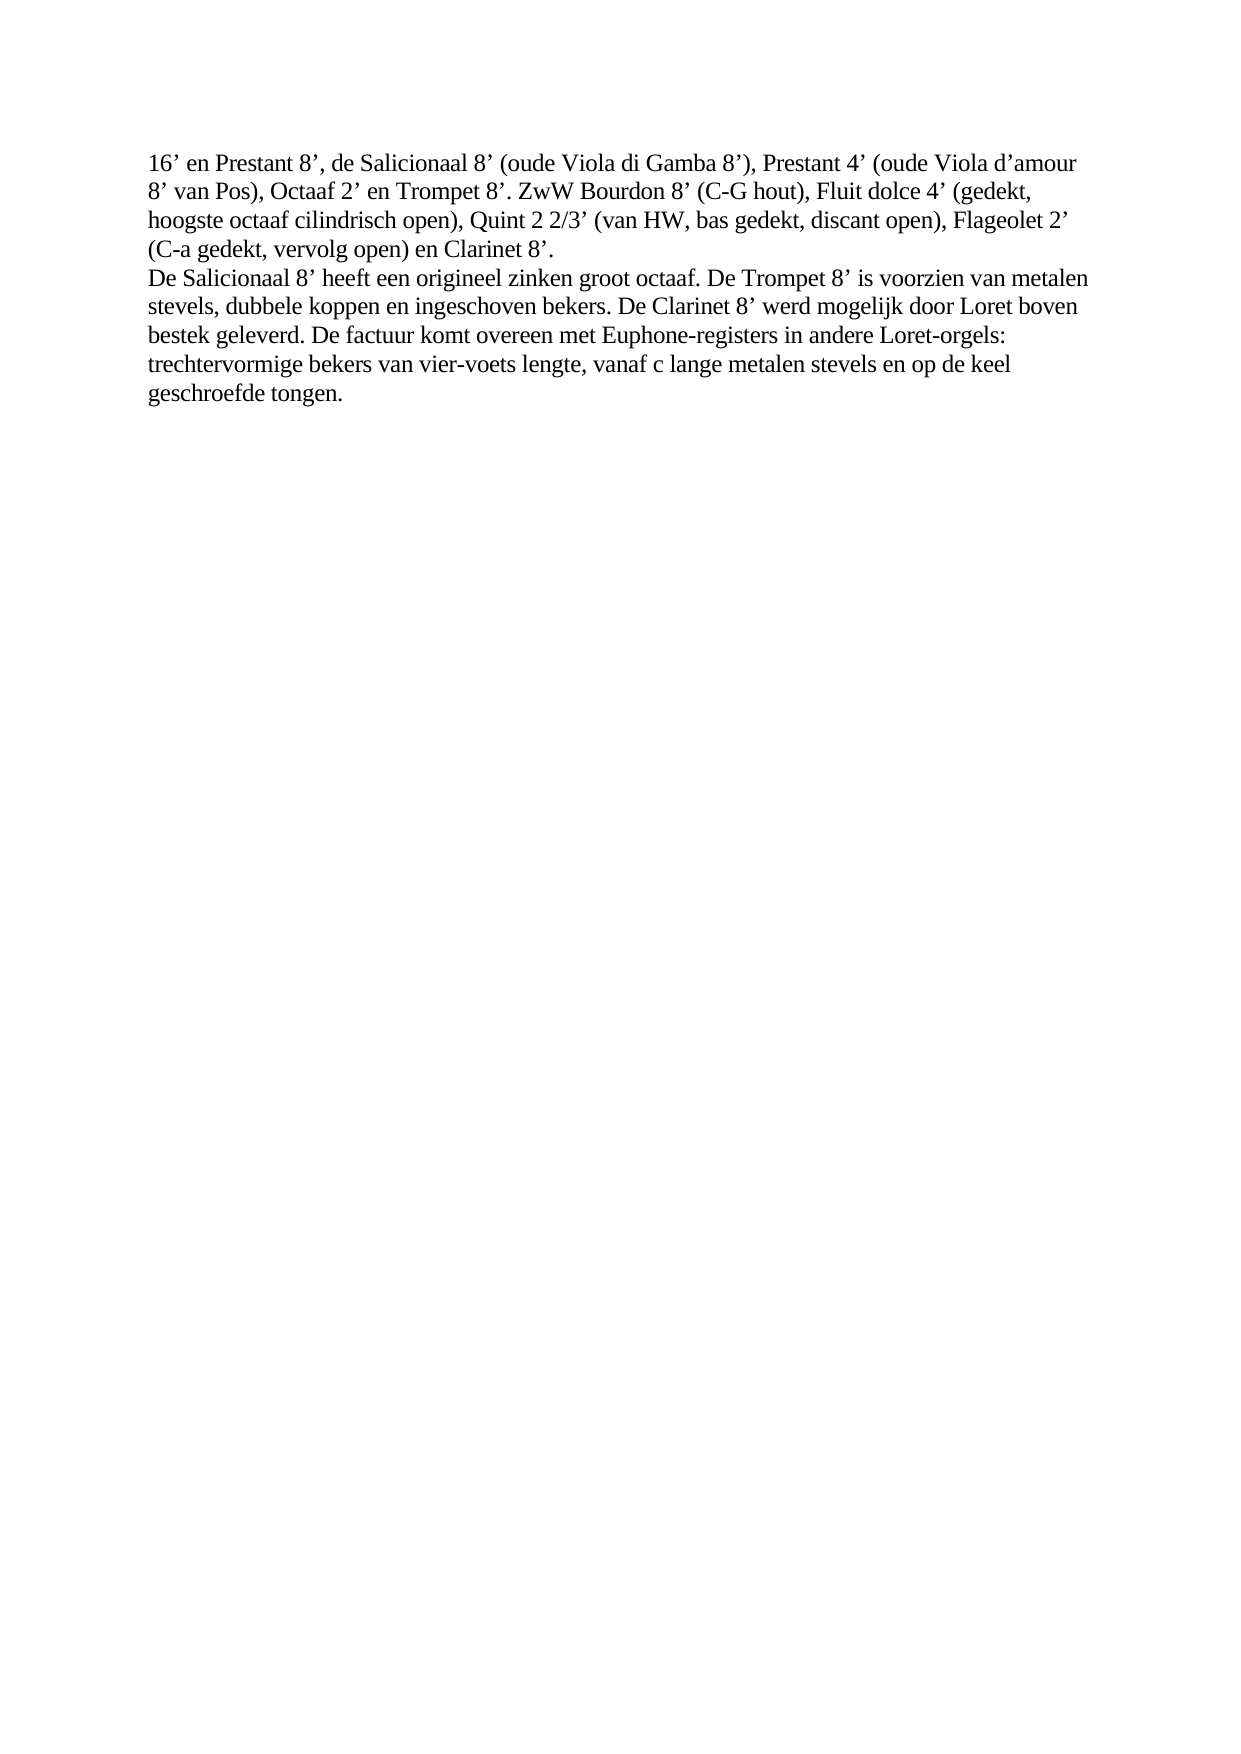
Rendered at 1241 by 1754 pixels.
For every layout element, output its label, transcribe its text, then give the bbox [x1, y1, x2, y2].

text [148, 148, 1093, 263]
text De Salicionaal 8’ heeft een origineel zinken groot octaaf. De Trompet 8’ is voorzien van metalen stevels, dubbele koppen en ingeschoven bekers. De Clarinet 8’ werd mogelijk door Loret boven bestek geleverd. De factuur komt overeen met Euphone-registers in andere Loret-orgels: trechtervormige bekers van vier-voets lengte, vanaf c lange metalen stevels en op de keel geschroefde tongen. [148, 263, 1093, 406]
